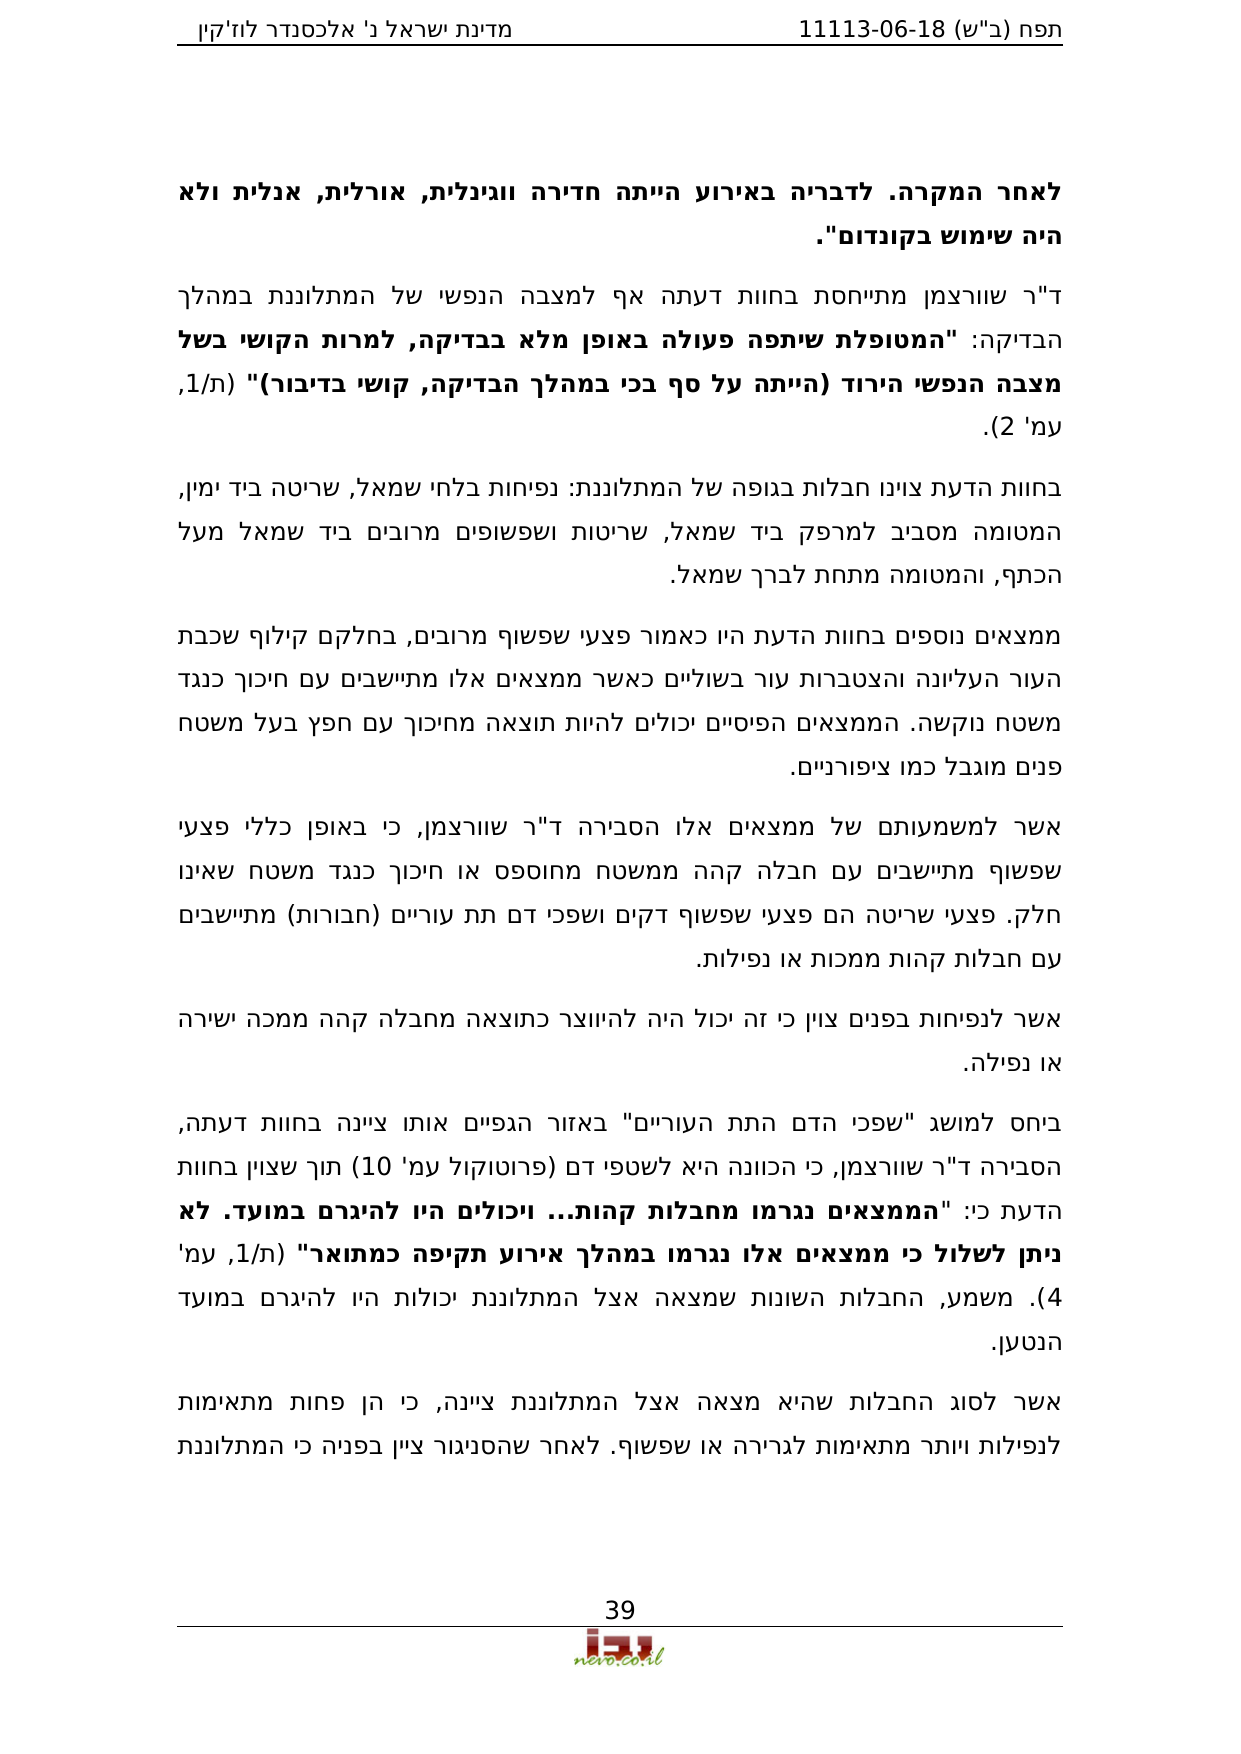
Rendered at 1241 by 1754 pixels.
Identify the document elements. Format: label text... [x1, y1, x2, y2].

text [177, 177, 1063, 250]
text בחוות הדעת צוינו חבלות בגופה של המתלוננת: נפיחות בלחי שמאל, שריטה ביד ימין, המטומה מסביב למרפק ביד שמאל, שריטות ושפשופים מרובים ביד שמאל מעל הכתף, והמטומה מתחת לברך שמאל. [177, 473, 1063, 590]
text ממצאים נוספים בחוות הדעת היו כאמור פצעי שפשוף מרובים, בחלקם קילוף שכבת העור העליונה והצטברות עור בשוליים כאשר ממצאים אלו מתיישבים עם חיכוך כנגד משטח נוקשה. הממצאים הפיסיים יכולים להיות תוצאה מחיכוך עם חפץ בעל משטח פנים מוגבל כמו ציפורניים. [177, 621, 1063, 781]
text אשר לנפיחות בפנים צוין כי זה יכול היה להיווצר כתוצאה מחבלה קהה ממכה ישירה או נפילה. [177, 1004, 1063, 1077]
text ד"ר שוורצמן מתייחסת בחוות דעתה אף למצבה הנפשי של המתלוננת במהלך הבדיקה: "המטופלת שיתפה פעולה באופן מלא בבדיקה, למרות הקושי בשל מצבה הנפשי הירוד (הייתה על סף בכי במהלך הבדיקה, קושי בדיבור)" (ת/1, עמ' 2). [177, 281, 1063, 442]
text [177, 1388, 1063, 1461]
picture [574, 1628, 666, 1667]
text ביחס למושג "שפכי הדם התת העוריים" באזור הגפיים אותו ציינה בחוות דעתה, הסבירה ד"ר שוורצמן, כי הכוונה היא לשטפי דם (פרוטוקול עמ' 10) תוך שצוין בחוות הדעת כי: "הממצאים נגרמו מחבלות קהות... ויכולים היו להיגרם במועד. לא ניתן לשלול כי ממצאים אלו נגרמו במהלך אירוע תקיפה כמתואר" (ת/1, עמ' 4). משמע, החבלות השונות שמצאה אצל המתלוננת יכולות היו להיגרם במועד הנטען. [177, 1108, 1063, 1356]
text אשר למשמעותם של ממצאים אלו הסבירה ד"ר שוורצמן, כי באופן כללי פצעי שפשוף מתיישבים עם חבלה קהה ממשטח מחוספס או חיכוך כנגד משטח שאינו חלק. פצעי שריטה הם פצעי שפשוף דקים ושפכי דם תת עוריים (חבורות) מתיישבים עם חבלות קהות ממכות או נפילות. [177, 813, 1063, 973]
